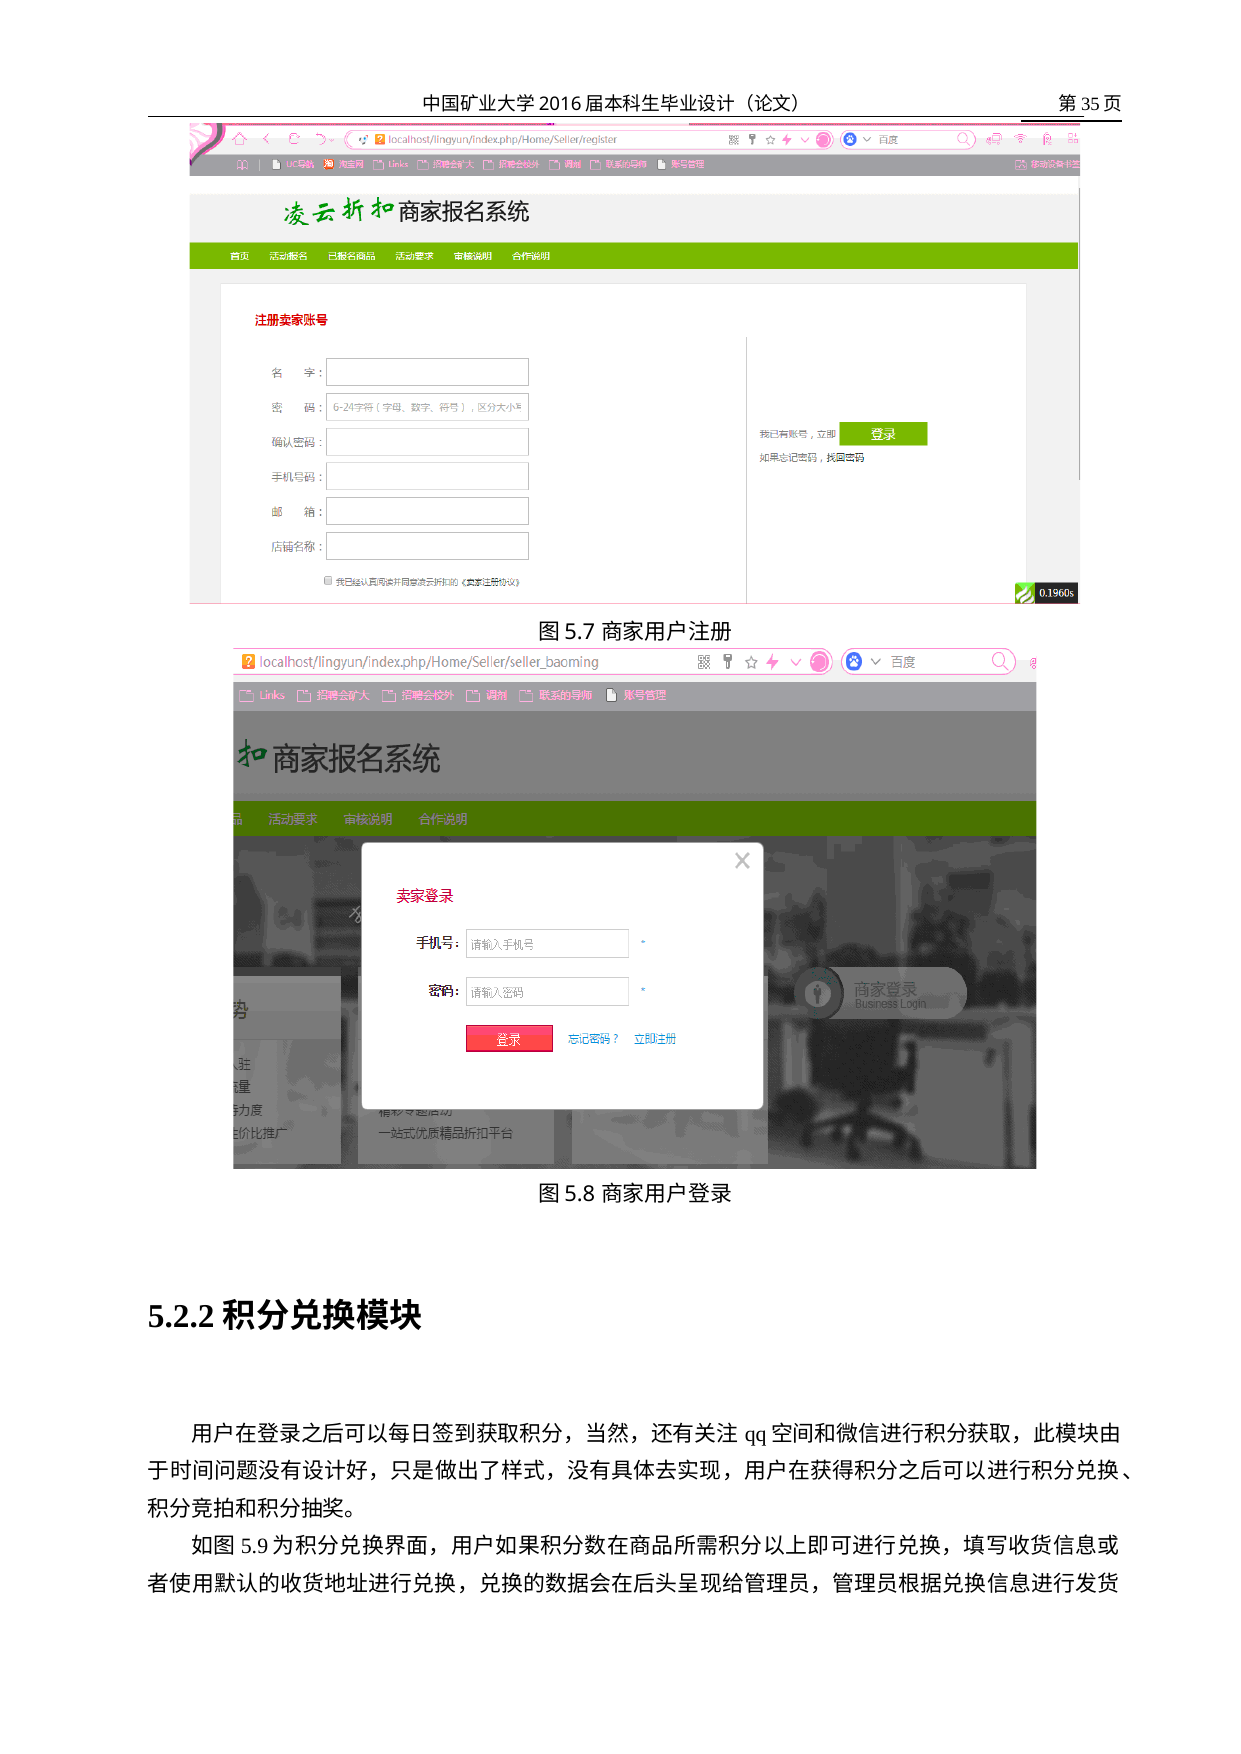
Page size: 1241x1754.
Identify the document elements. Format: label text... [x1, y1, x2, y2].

text 图5.8 商家用户登录 [148, 1173, 1122, 1211]
picture [233, 648, 1037, 1169]
text 图5.7 商家用户注册 [148, 611, 1122, 648]
picture [189, 123, 1081, 604]
subtitle 5.2.2 积分兑换模块 [148, 1276, 1122, 1351]
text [148, 1525, 1122, 1600]
text 用户在登录之后可以每日签到获取积分，当然，还有关注qq空间和微信进行积分获取，此模块由于时间问题没有设计好，只是做出了样式，没有具体去实现，用户在获得积分之后可以进行积分兑换、积分竞拍和积分抽奖。 [148, 1413, 1122, 1525]
